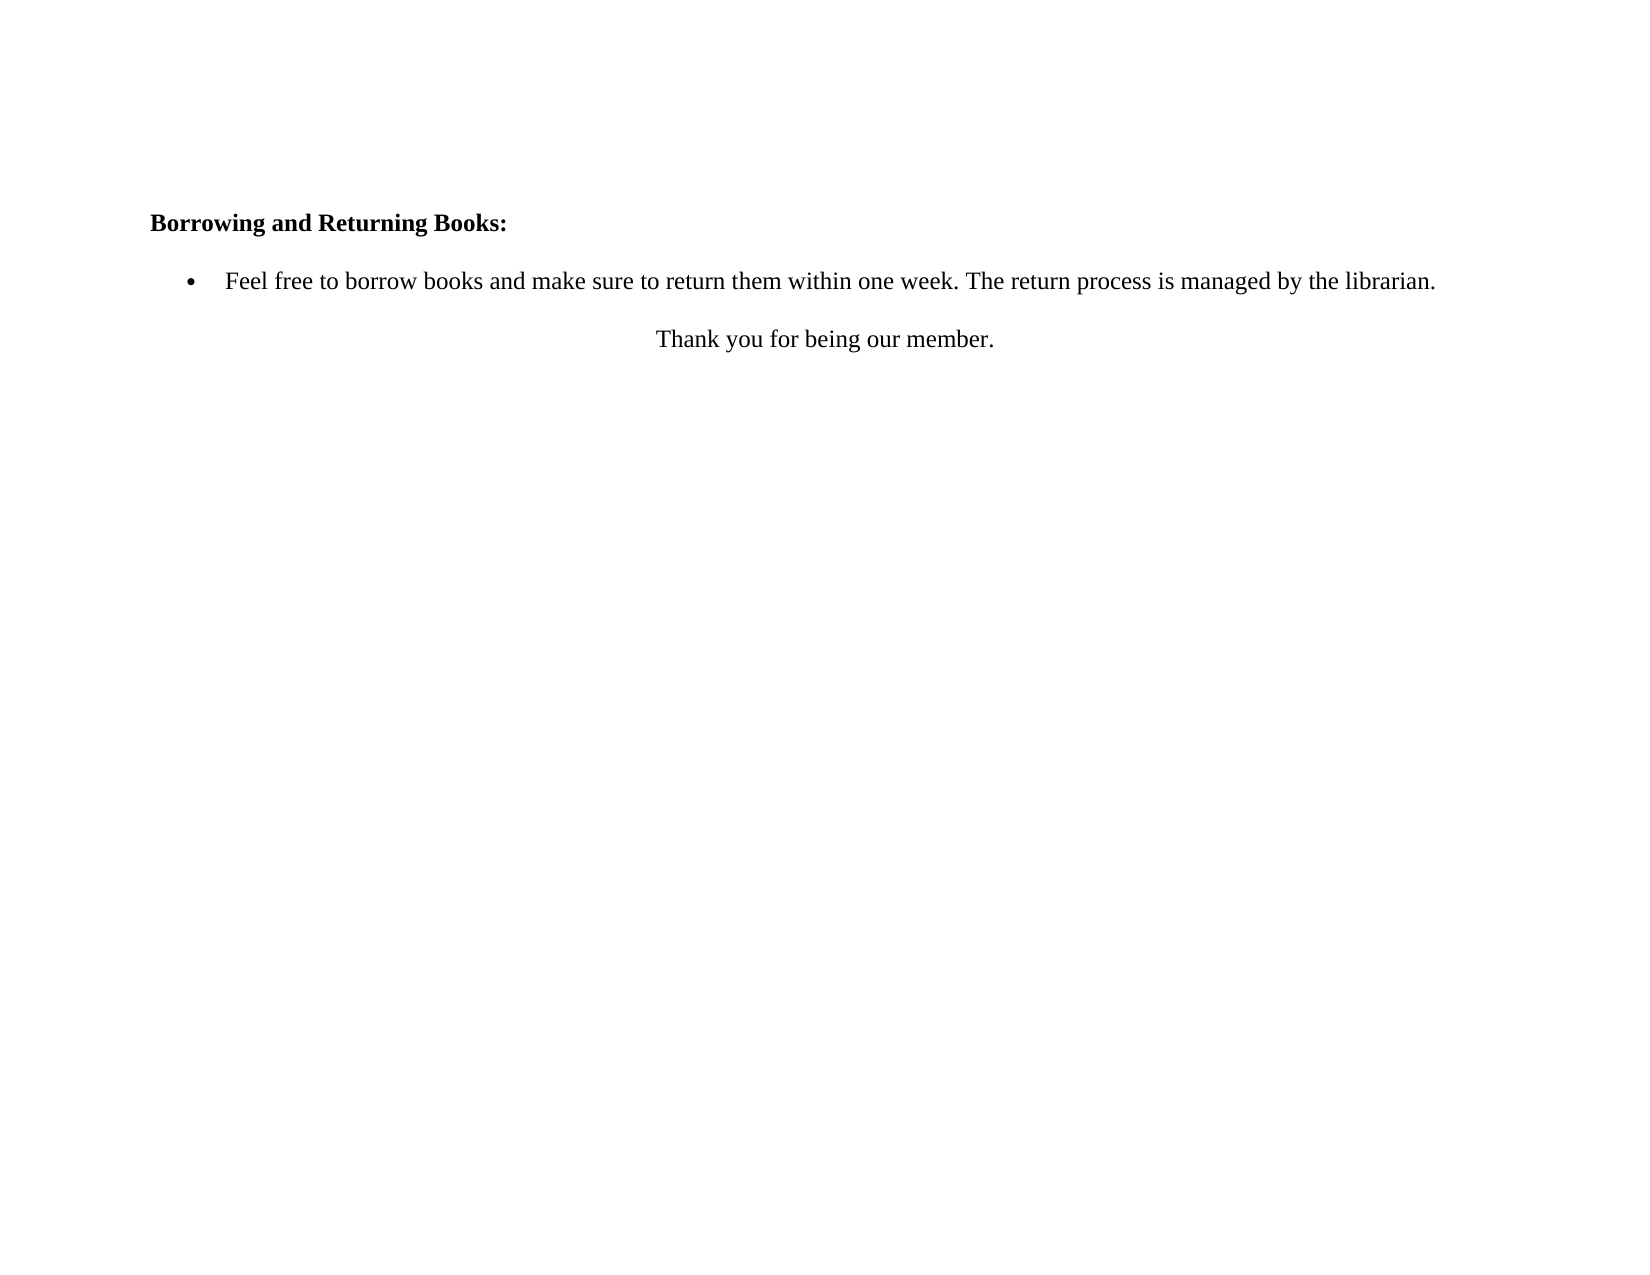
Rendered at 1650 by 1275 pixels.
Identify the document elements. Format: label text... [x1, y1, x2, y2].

text Thank you for being our member. [150, 324, 1500, 352]
list Feel free to borrow books and make sure to return them within one week. The return process is managed by the librarian. [187, 266, 1500, 294]
text Borrowing and Returning Books: [150, 208, 1500, 237]
